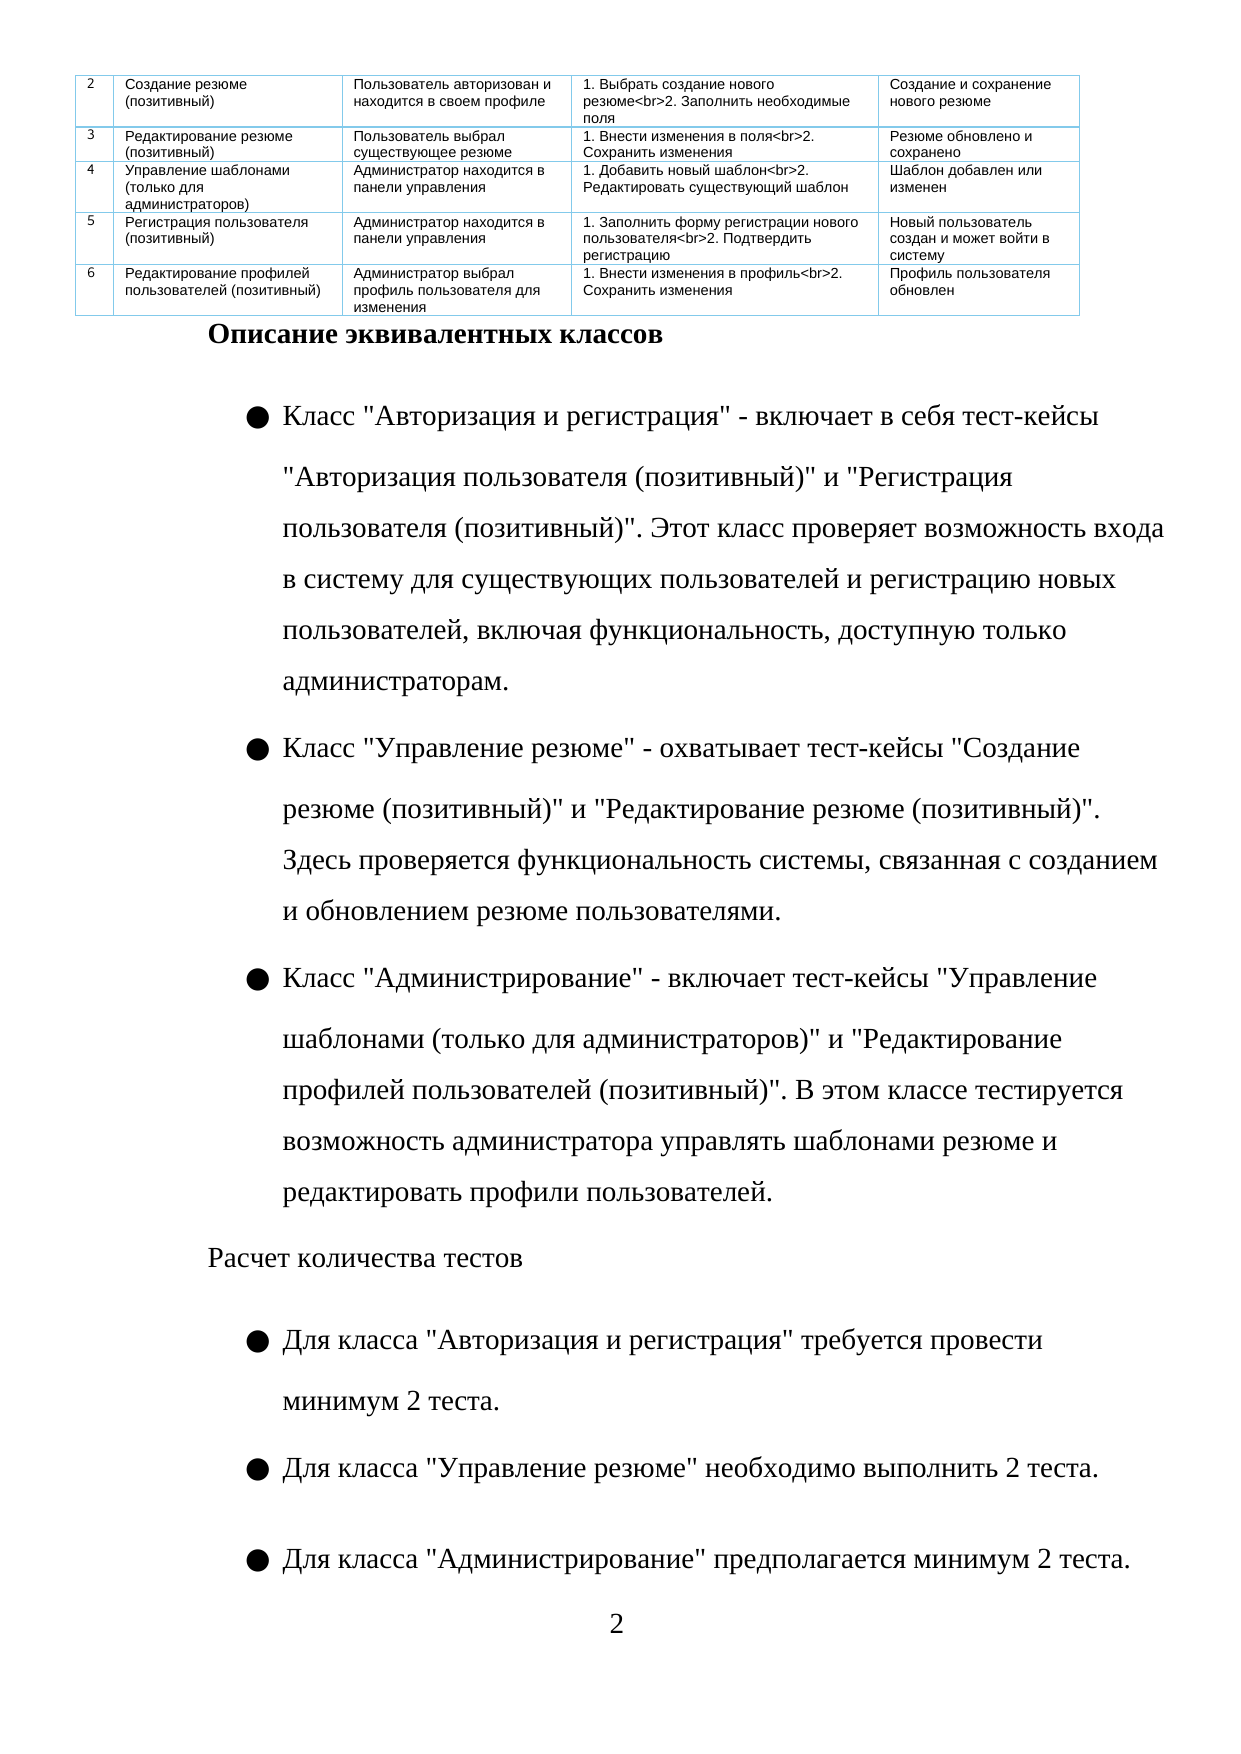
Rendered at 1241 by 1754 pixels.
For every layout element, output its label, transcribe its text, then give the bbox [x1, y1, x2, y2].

table_cell 1. Добавить новый шаблон<br>2. Редактировать существующий шаблон [572, 162, 878, 212]
table_cell Управление шаблонами (только для администраторов) [114, 162, 342, 212]
list Класс "Администрирование" - включает тест-кейсы "Управление шаблонами (только для администраторов)" и "Редактирование профилей пользователей (позитивный)". В этом классе тестируется возможность администратора управлять шаблонами резюме и редактировать профили пользователей. [245, 944, 1165, 1207]
text Расчет количества тестов [207, 1240, 1165, 1273]
table_cell 1. Внести изменения в профиль<br>2. Сохранить изменения [572, 265, 878, 315]
list Класс "Авторизация и регистрация" - включает в себя тест-кейсы "Авторизация пользователя (позитивный)" и "Регистрация пользователя (позитивный)". Этот класс проверяет возможность входа в систему для существующих пользователей и регистрацию новых пользователей, включая функциональность, доступную только администраторам. [245, 382, 1165, 697]
list Класс "Управление резюме" - охватывает тест-кейсы "Создание резюме (позитивный)" и "Редактирование резюме (позитивный)". Здесь проверяется функциональность системы, связанная с созданием и обновлением резюме пользователями. [245, 714, 1165, 927]
table_cell Администратор находится в панели управления [343, 162, 571, 212]
list Для класса "Администрирование" предполагается минимум 2 теста. [245, 1525, 1165, 1585]
table_cell Создание резюме (позитивный) [114, 76, 342, 126]
table_cell 2 [76, 76, 113, 126]
table_cell 1. Внести изменения в поля<br>2. Сохранить изменения [572, 128, 878, 161]
list Для класса "Управление резюме" необходимо выполнить 2 теста. [245, 1434, 1165, 1494]
table_cell 1. Заполнить форму регистрации нового пользователя<br>2. Подтвердить регистрацию [572, 213, 878, 264]
table_cell 3 [76, 128, 113, 161]
table_cell Администратор выбрал профиль пользователя для изменения [343, 265, 571, 315]
table_cell Редактирование профилей пользователей (позитивный) [114, 265, 342, 315]
table_cell Шаблон добавлен или изменен [879, 162, 1079, 212]
table_cell Редактирование резюме (позитивный) [114, 128, 342, 161]
text Описание эквивалентных классов [207, 316, 1165, 349]
table_cell Резюме обновлено и сохранено [879, 128, 1079, 161]
table_cell Администратор находится в панели управления [343, 213, 571, 264]
table_cell Пользователь выбрал существующее резюме [343, 128, 571, 161]
list Для класса "Авторизация и регистрация" требуется провести минимум 2 теста. [245, 1306, 1165, 1417]
table_cell Пользователь авторизован и находится в своем профиле [343, 76, 571, 126]
table_cell 1. Выбрать создание нового резюме<br>2. Заполнить необходимые поля [572, 76, 878, 126]
table_cell Профиль пользователя обновлен [879, 265, 1079, 315]
table_cell 4 [76, 162, 113, 212]
table_cell Создание и сохранение нового резюме [879, 76, 1079, 126]
table_cell Регистрация пользователя (позитивный) [114, 213, 342, 264]
table_cell 5 [76, 213, 113, 264]
table_cell 6 [76, 265, 113, 315]
table_cell Новый пользователь создан и может войти в систему [879, 213, 1079, 264]
